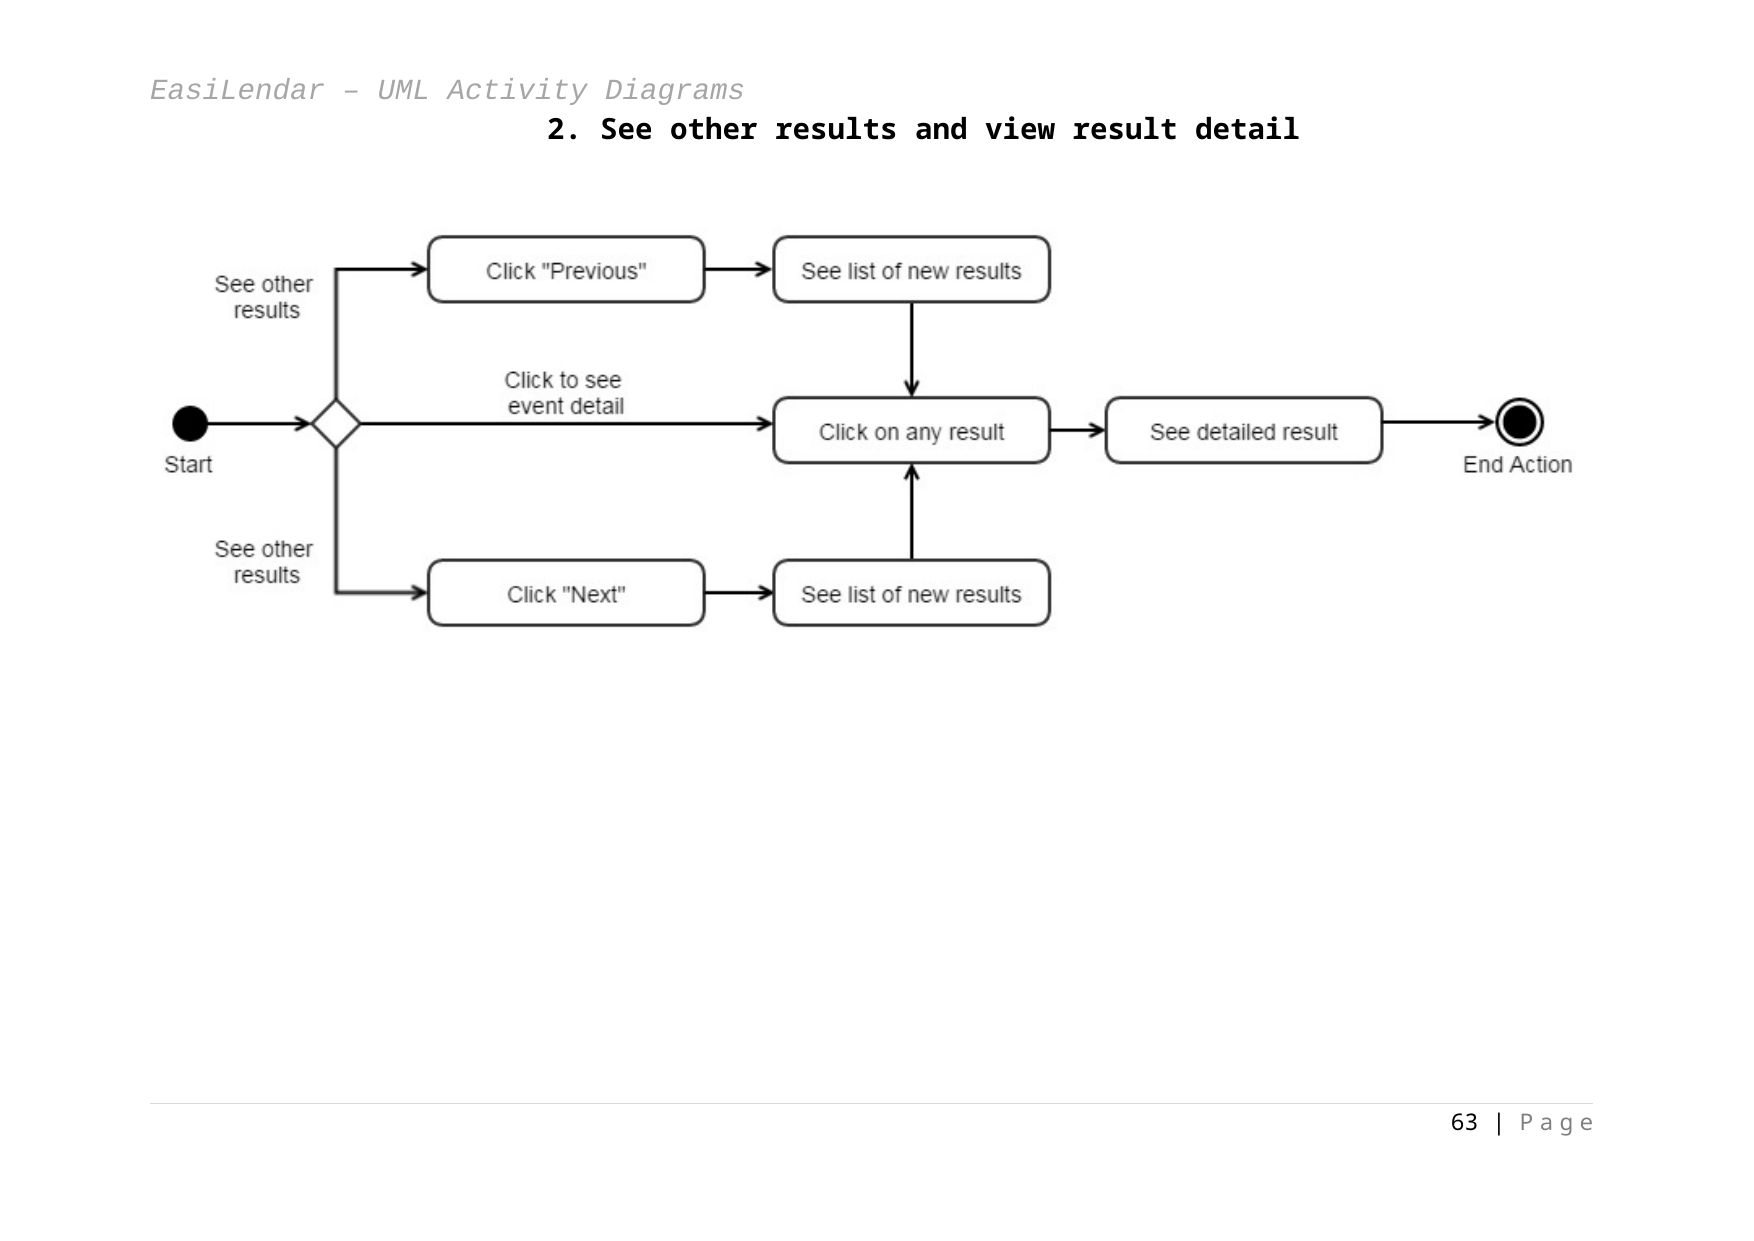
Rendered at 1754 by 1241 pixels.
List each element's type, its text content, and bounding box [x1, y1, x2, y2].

picture [150, 203, 1605, 658]
subtitle See other results and view result detail [225, 108, 1622, 148]
